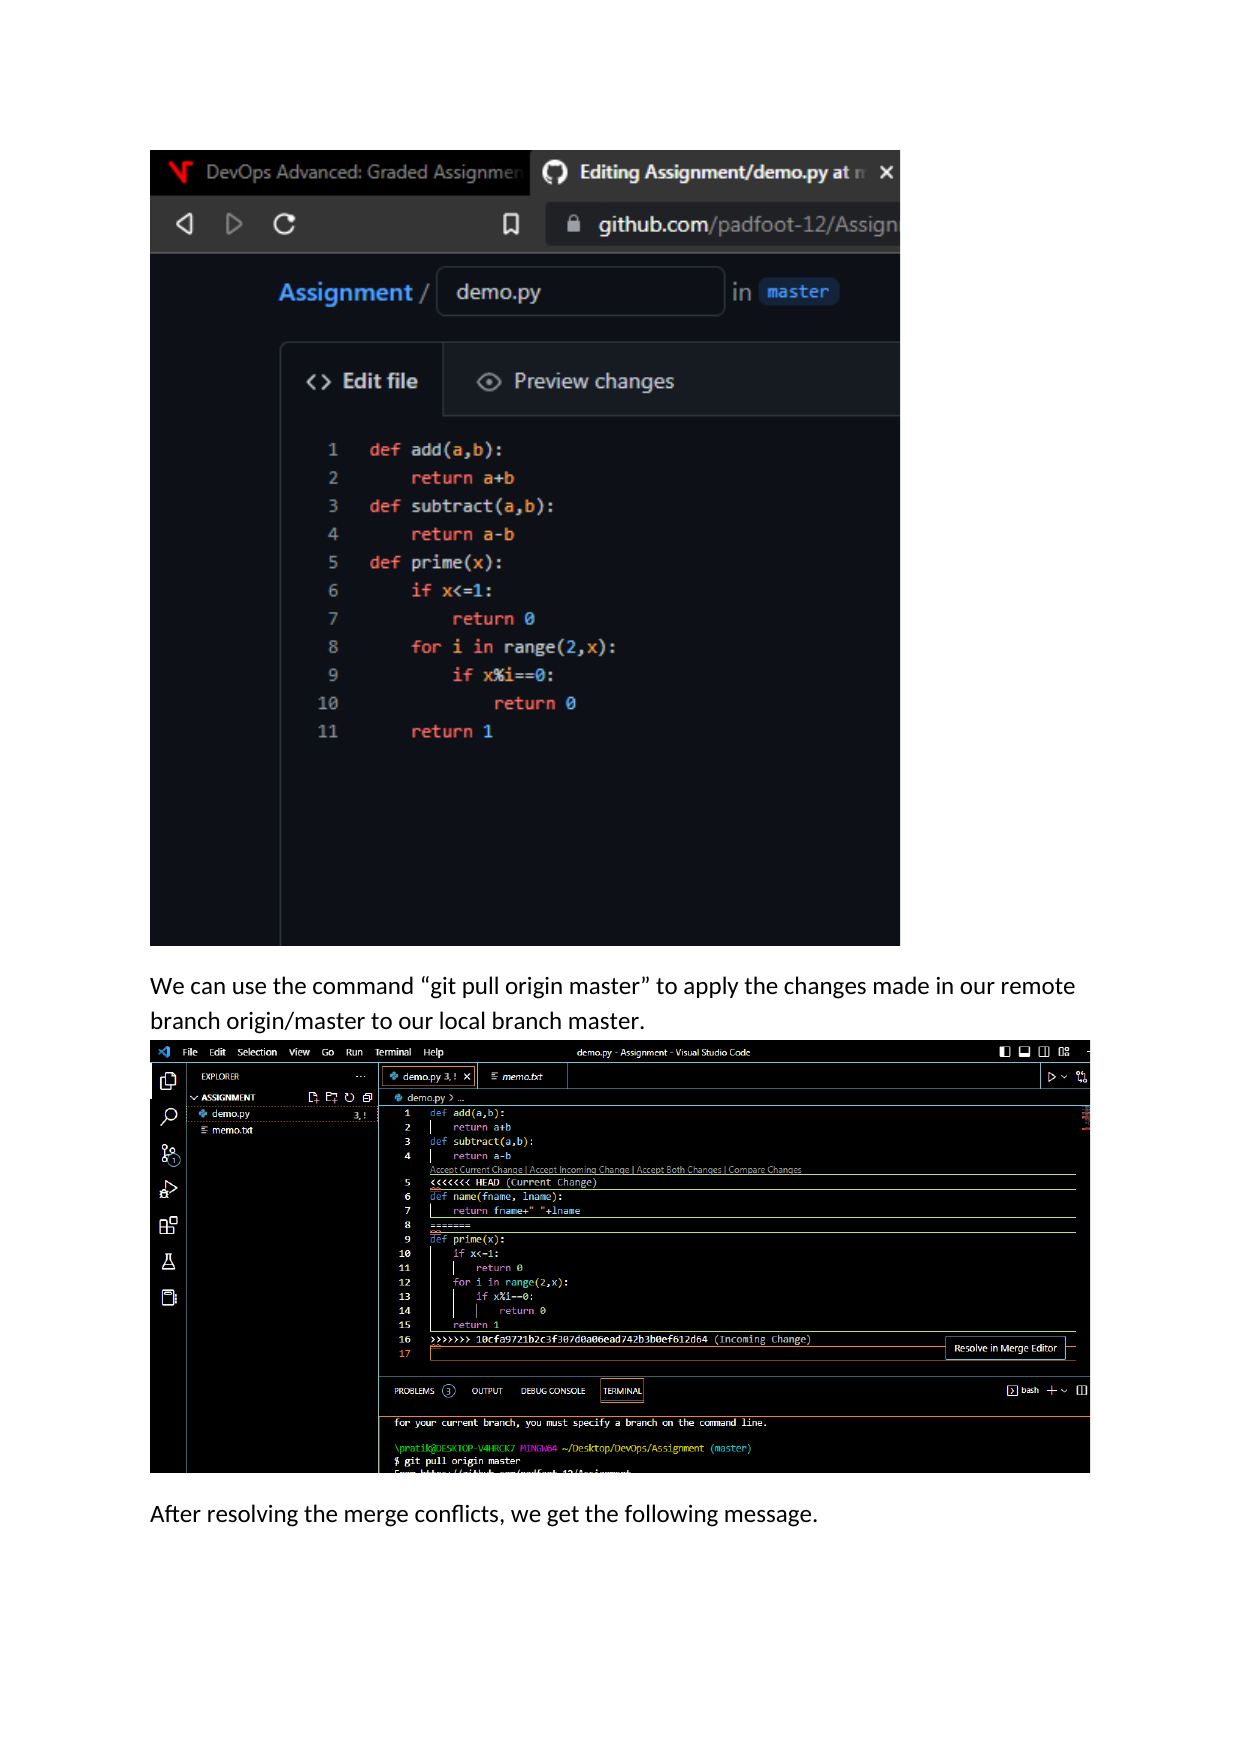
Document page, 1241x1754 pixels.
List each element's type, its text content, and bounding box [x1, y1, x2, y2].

text After resolving the merge conflicts, we get the following message. [150, 1498, 1090, 1528]
picture [150, 1040, 1091, 1473]
text We can use the command “git pull origin master” to apply the changes made in our remote branch origin/master to our local branch master. [150, 970, 1090, 1040]
picture [150, 150, 901, 946]
